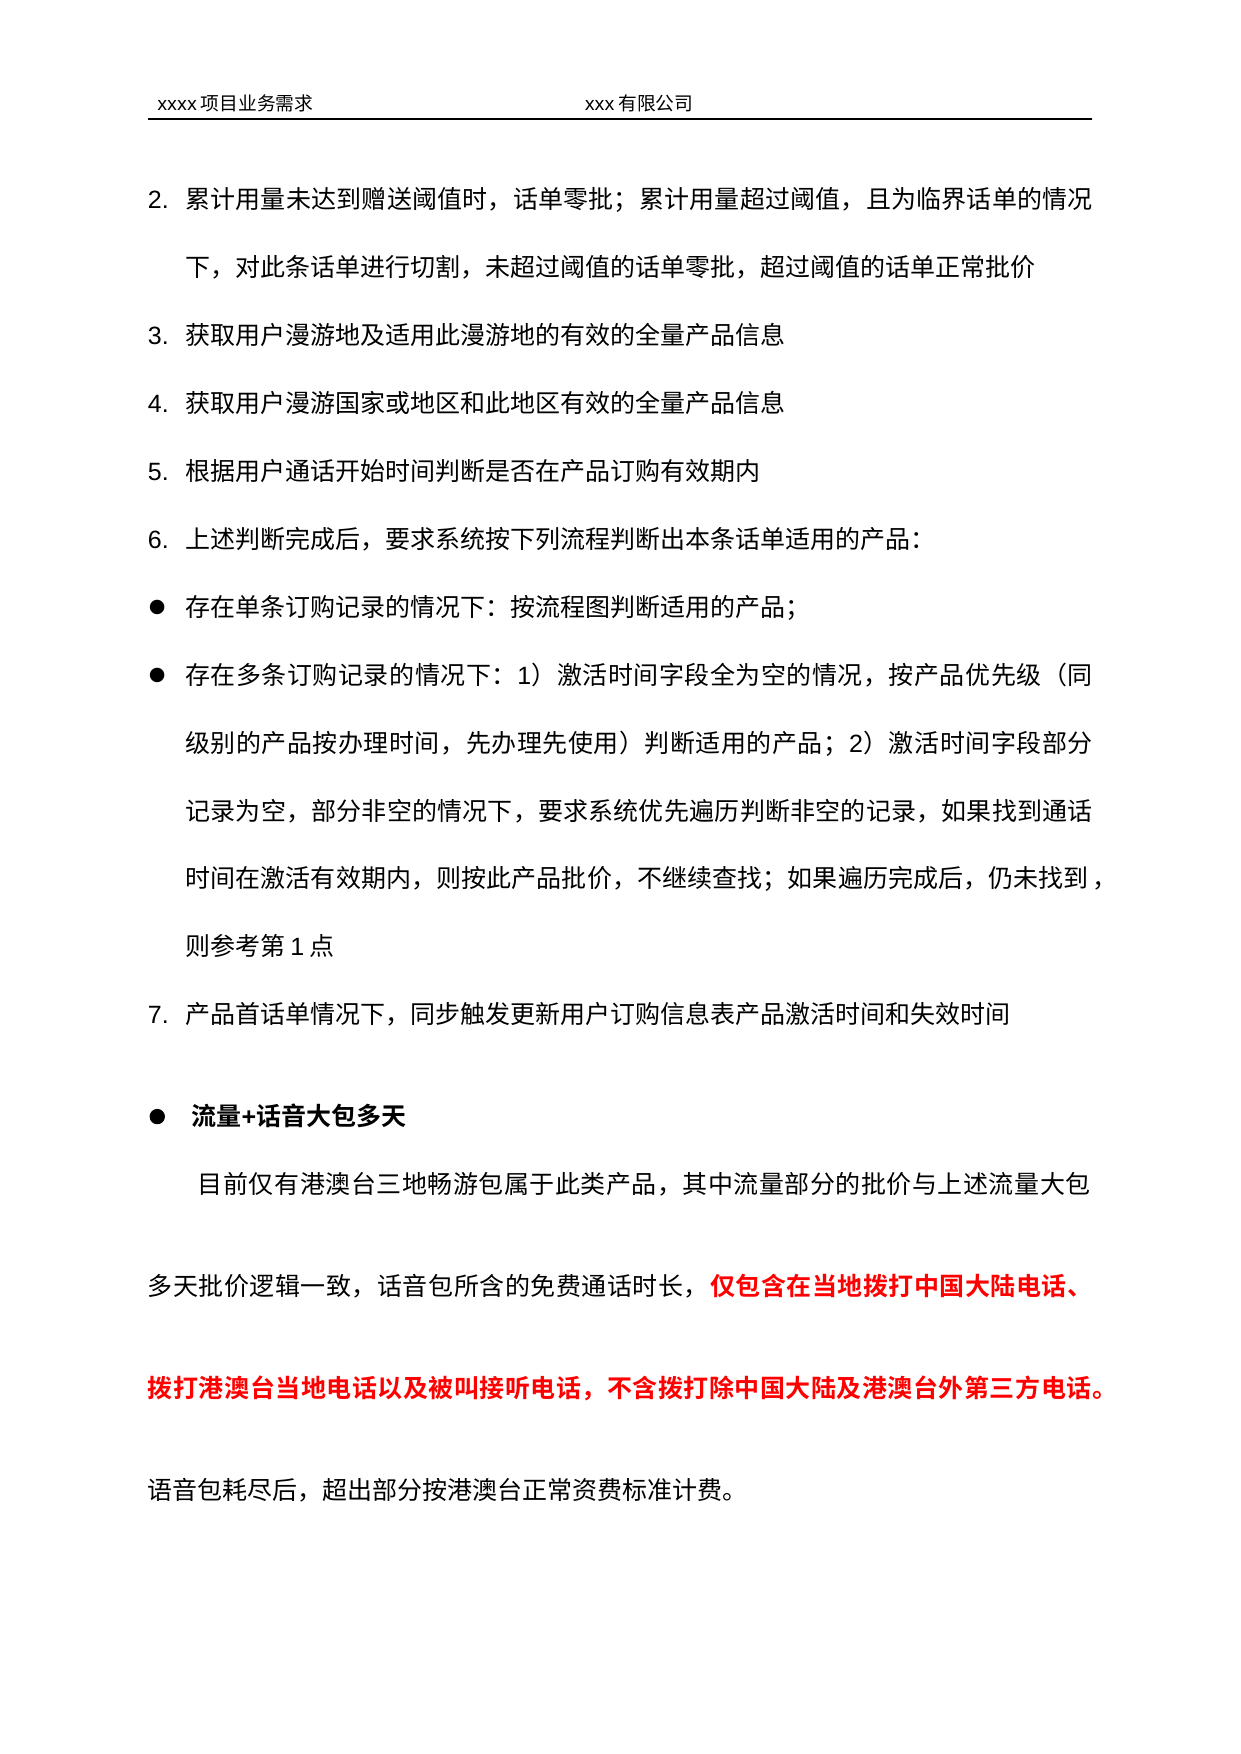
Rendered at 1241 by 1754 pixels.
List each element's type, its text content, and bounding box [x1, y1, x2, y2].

list 获取用户漫游国家或地区和此地区有效的全量产品信息 [148, 368, 1092, 436]
list 存在多条订购记录的情况下：1）激活时间字段全为空的情况，按产品优先级（同级别的产品按办理时间，先办理先使用）判断适用的产品；2）激活时间字段部分记录为空，部分非空的情况下，要求系统优先遍历判断非空的记录，如果找到通话时间在激活有效期内，则按此产品批价，不继续查找；如果遍历完成后，仍未找到，则参考第1点 [148, 639, 1092, 979]
list 存在单条订购记录的情况下：按流程图判断适用的产品； [148, 571, 1092, 639]
list 获取用户漫游地及适用此漫游地的有效的全量产品信息 [148, 300, 1092, 368]
list 流量+话音大包多天 [148, 1081, 1092, 1149]
list 上述判断完成后，要求系统按下列流程判断出本条话单适用的产品： [148, 503, 1092, 571]
list 根据用户通话开始时间判断是否在产品订购有效期内 [148, 436, 1092, 503]
text 目前仅有港澳台三地畅游包属于此类产品，其中流量部分的批价与上述流量大包多天批价逻辑一致，话音包所含的免费通话时长，仅包含在当地拨打中国大陆电话、拨打港澳台当地电话以及被叫接听电话，不含拨打除中国大陆及港澳台外第三方电话。语音包耗尽后，超出部分按港澳台正常资费标准计费。 [148, 1149, 1092, 1522]
list 产品首话单情况下，同步触发更新用户订购信息表产品激活时间和失效时间 [148, 979, 1092, 1047]
list 累计用量未达到赠送阈值时，话单零批；累计用量超过阈值，且为临界话单的情况下，对此条话单进行切割，未超过阈值的话单零批，超过阈值的话单正常批价 [148, 164, 1092, 300]
